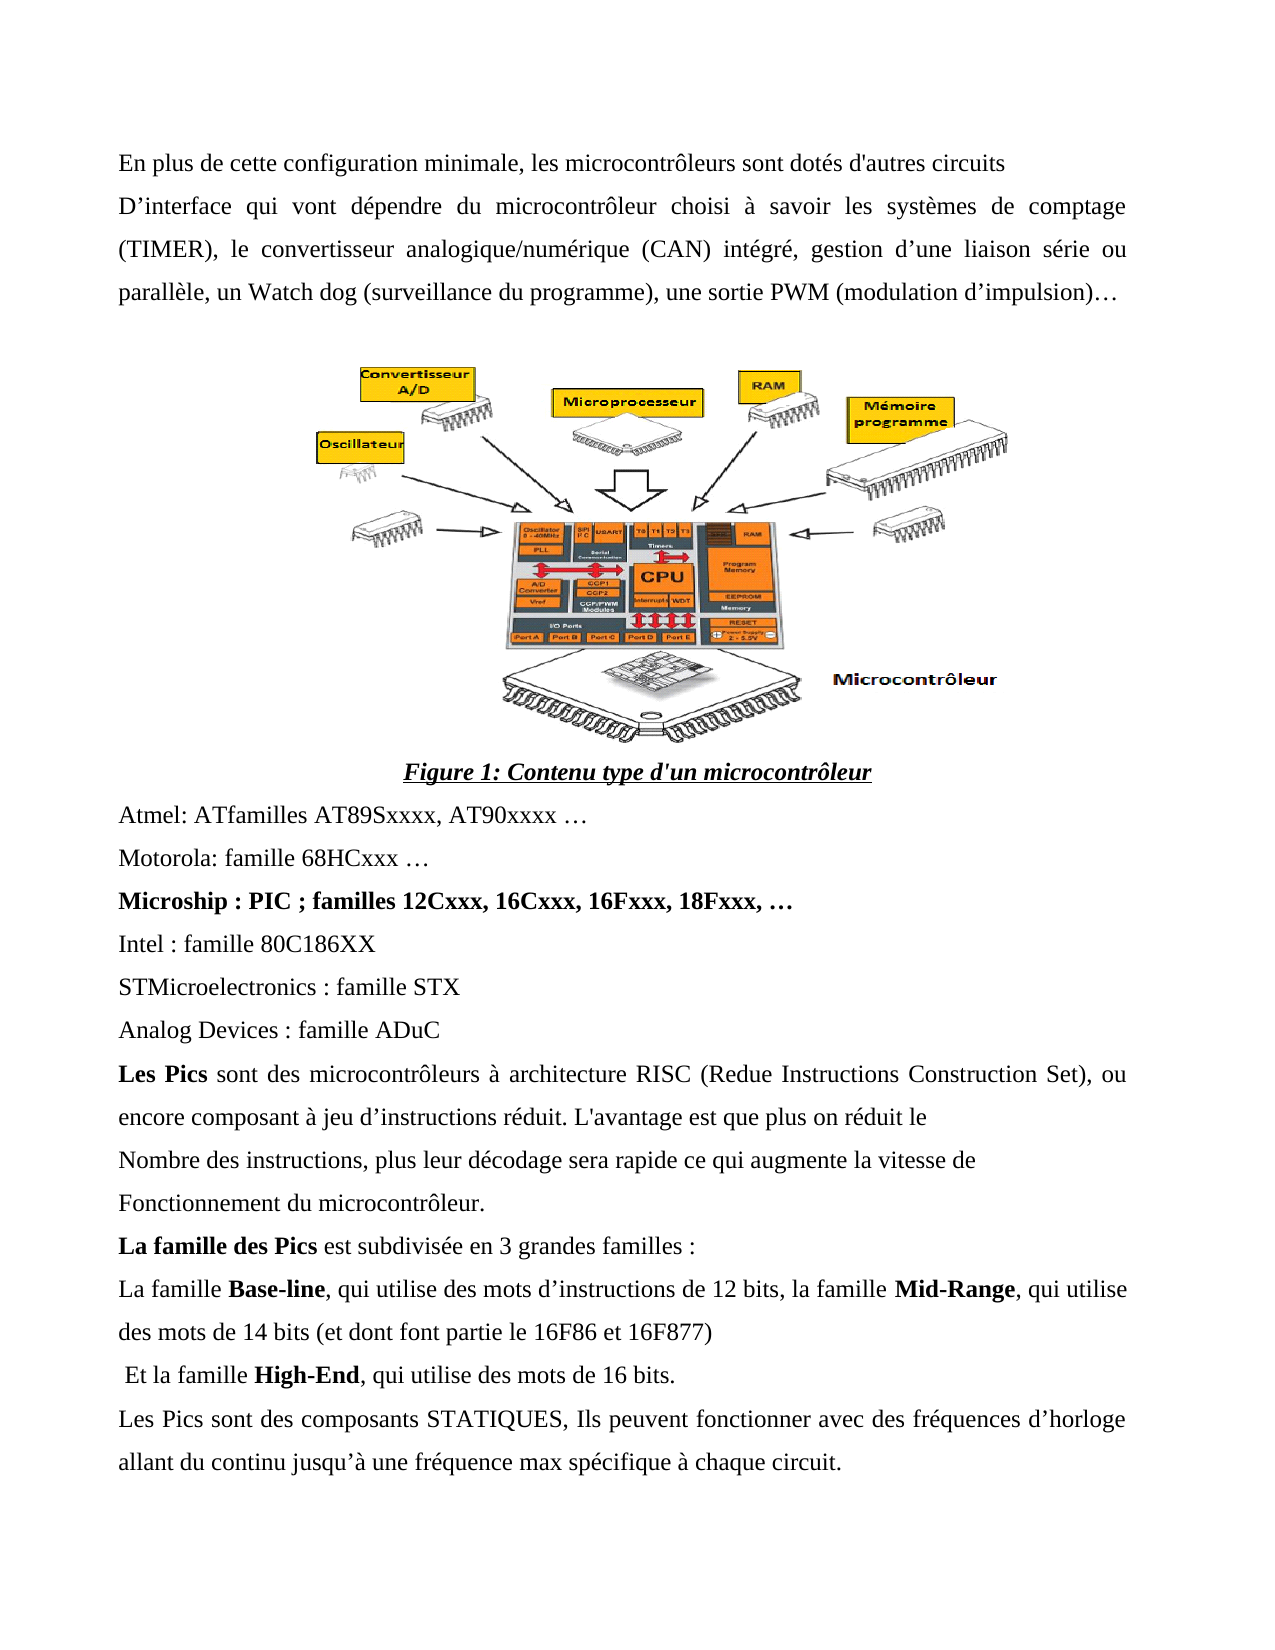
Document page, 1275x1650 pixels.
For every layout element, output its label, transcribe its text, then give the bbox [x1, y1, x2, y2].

text Les Pics sont des microcontrôleurs à architecture RISC (Redue Instructions Construction Set), ou encore composant à jeu d’instructions réduit. L'avantage est que plus on réduit le [118, 1059, 1127, 1131]
text D’interface qui vont dépendre du microcontrôleur choisi à savoir les systèmes de comptage (TIMER), le convertisseur analogique/numérique (CAN) intégré, gestion d’une liaison série ou parallèle, un Watch dog (surveillance du programme), une sortie PWM (modulation d’impulsion)… [118, 191, 1127, 306]
text Et la famille High-End, qui utilise des mots de 16 bits. [118, 1361, 1127, 1389]
text Fonctionnement du microcontrôleur. [118, 1188, 1127, 1217]
text Nombre des instructions, plus leur décodage sera rapide ce qui augmente la vitesse de [118, 1145, 1127, 1174]
text Motorola: famille 68HCxxx … [118, 843, 1127, 872]
text Analog Devices : famille ADuC [118, 1016, 1127, 1044]
text Figure 1: Contenu type d'un microcontrôleur [148, 757, 1127, 786]
text Intel : famille 80C186XX [118, 929, 1127, 958]
text En plus de cette configuration minimale, les microcontrôleurs sont dotés d'autres circuits [118, 148, 1127, 176]
text STMicroelectronics : famille STX [118, 972, 1127, 1001]
text La famille Base-line, qui utilise des mots d’instructions de 12 bits, la famille Mid-Range, qui utilise des mots de 14 bits (et dont font partie le 16F86 et 16F877) [118, 1274, 1127, 1346]
text La famille des Pics est subdivisée en 3 grandes familles : [118, 1231, 1127, 1260]
text Atmel: ATfamilles AT89Sxxxx, AT90xxxx … [118, 800, 1127, 829]
text Les Pics sont des composants STATIQUES, Ils peuvent fonctionner avec des fréquences d’horloge allant du continu jusqu’à une fréquence max spécifique à chaque circuit. [118, 1404, 1127, 1476]
text Microship : PIC ; familles 12Cxxx, 16Cxxx, 16Fxxx, 18Fxxx, … [118, 886, 1127, 915]
